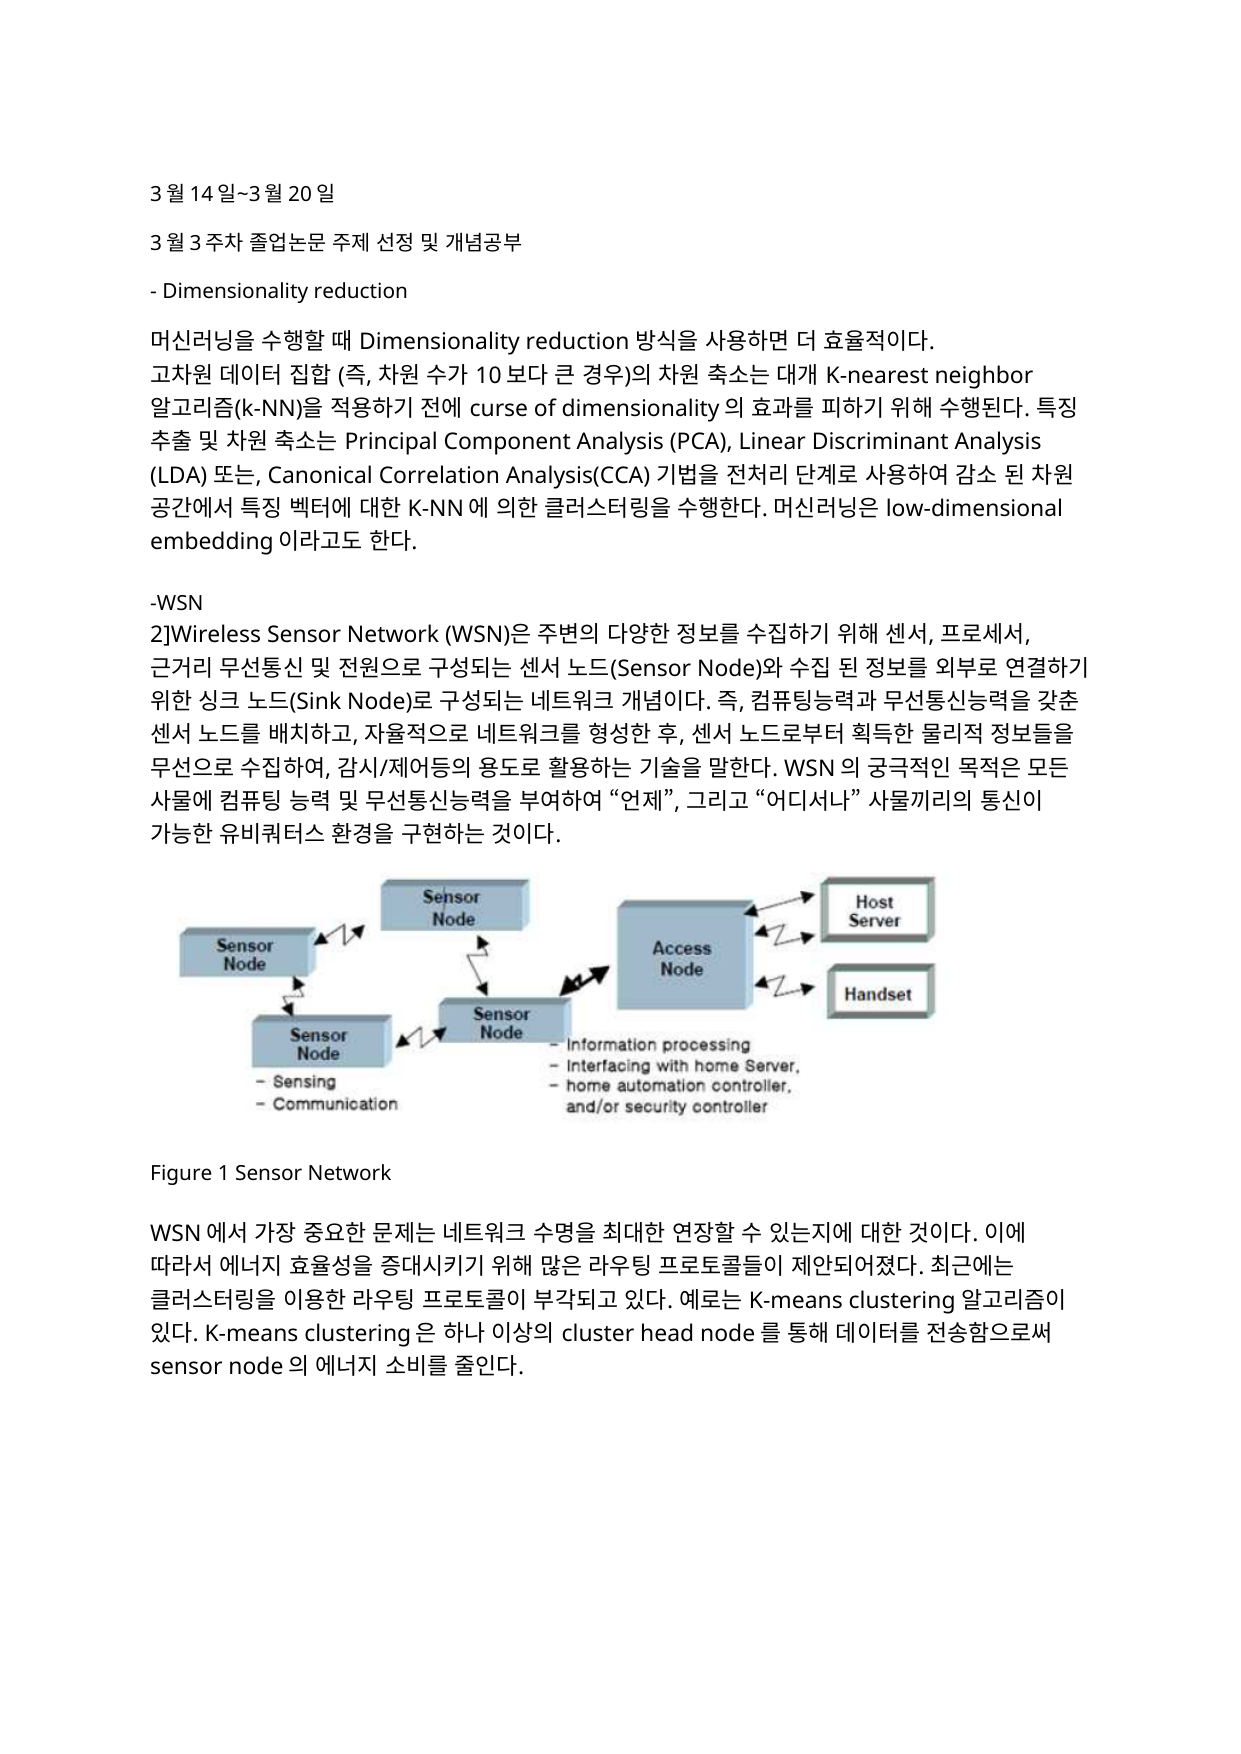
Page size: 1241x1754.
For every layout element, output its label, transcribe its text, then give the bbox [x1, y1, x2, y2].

text WSN에서 가장 중요한 문제는 네트워크 수명을 최대한 연장할 수 있는지에 대한 것이다. 이에 따라서 에너지 효율성을 증대시키기 위해 많은 라우팅 프로토콜들이 제안되어졌다. 최근에는 클러스터링을 이용한 라우팅 프로토콜이 부각되고 있다. 예로는 K-means clustering 알고리즘이 있다. K-means clustering은 하나 이상의 cluster head node를 통해 데이터를 전송함으로써 sensor node의 에너지 소비를 줄인다. [150, 1215, 1090, 1382]
text 고차원 데이터 집합 (즉, 차원 수가 10보다 큰 경우)의 차원 축소는 대개 K-nearest neighbor알고리즘(k-NN)을 적용하기 전에 curse of dimensionality의 효과를 피하기 위해 수행된다. 특징 추출 및 차원 축소는 Principal Component Analysis (PCA), Linear Discriminant Analysis (LDA) 또는, Canonical Correlation Analysis(CCA) 기법을 전처리 단계로 사용하여 감소 된 차원 공간에서 특징 벡터에 대한 K-NN에 의한 클러스터링을 수행한다. 머신러닝은 low-dimensional embedding이라고도 한다. [150, 357, 1090, 557]
text 3월14일~3월20일 [150, 177, 1090, 207]
text Figure 1 Sensor Network [150, 1158, 1090, 1186]
text -WSN [150, 588, 1090, 616]
text - Dimensionality reduction [150, 276, 1090, 304]
text 머신러닝을 수행할 때 Dimensionality reduction 방식을 사용하면 더 효율적이다. [150, 323, 1090, 357]
text 3월3주차 졸업논문 주제 선정 및 개념공부 [150, 227, 1090, 257]
picture [150, 849, 979, 1158]
text 2]Wireless Sensor Network (WSN)은 주변의 다양한 정보를 수집하기 위해 센서, 프로세서, 근거리 무선통신 및 전원으로 구성되는 센서 노드(Sensor Node)와 수집 된 정보를 외부로 연결하기 위한 싱크 노드(Sink Node)로 구성되는 네트워크 개념이다. 즉, 컴퓨팅능력과 무선통신능력을 갖춘 센서 노드를 배치하고, 자율적으로 네트워크를 형성한 후, 센서 노드로부터 획득한 물리적 정보들을 무선으로 수집하여, 감시/제어등의 용도로 활용하는 기술을 말한다. WSN의 궁극적인 목적은 모든 사물에 컴퓨팅 능력 및 무선통신능력을 부여하여 “언제”, 그리고 “어디서나” 사물끼리의 통신이 가능한 유비쿼터스 환경을 구현하는 것이다. [150, 616, 1090, 849]
